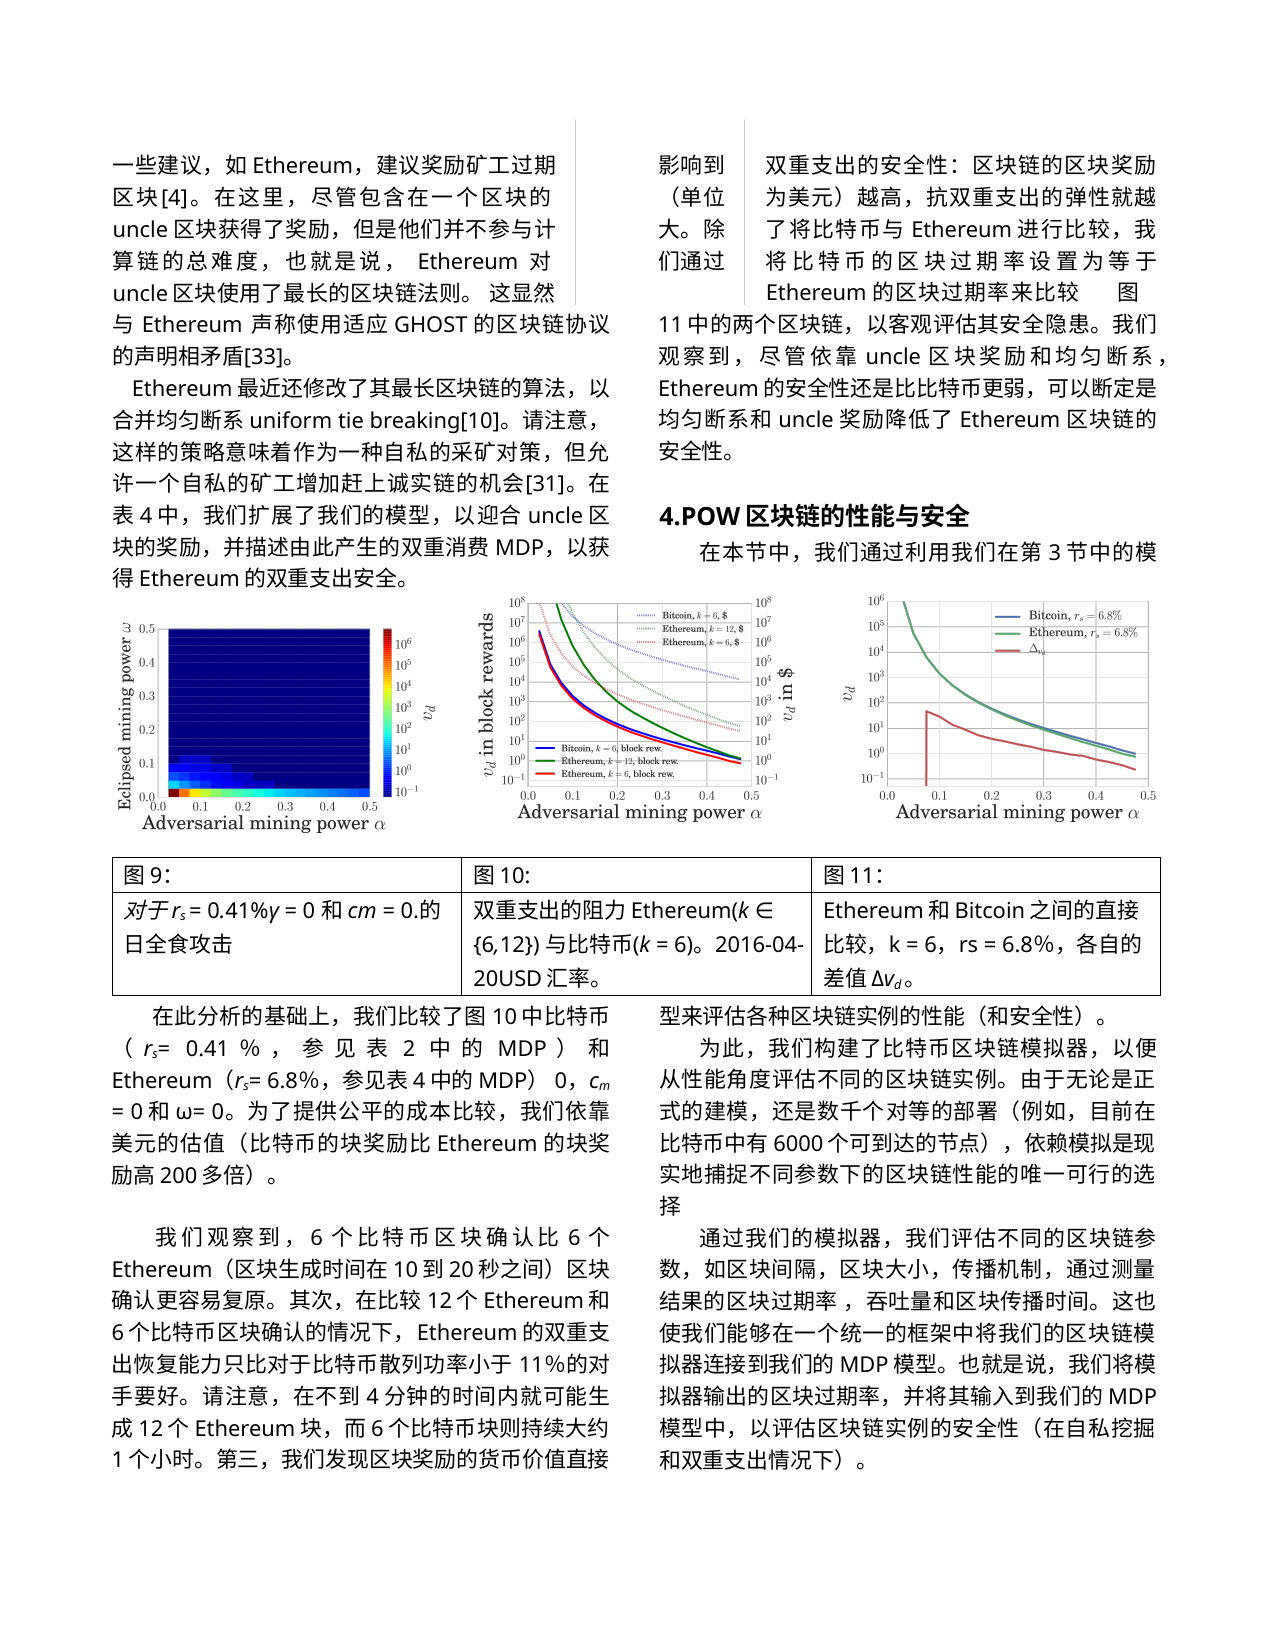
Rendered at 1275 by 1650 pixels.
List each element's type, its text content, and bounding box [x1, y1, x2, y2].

table_header [111, 593, 1161, 857]
table_header [113, 858, 461, 892]
text 我们观察到，6个比特币区块确认比6个Ethereum（区块生成时间在10到20秒之间）区块确认更容易复原。其次，在比较12个Ethereum和6个比特币区块确认的情况下，Ethereum的双重支出恢复能力只比对于比特币散列功率小于11％的对手要好。请注意，在不到4分钟的时间内就可能生成12个Ethereum块，而6个比特币块则持续大约1个小时。第三，我们发现区块奖励的货币价值直接影响到双重支出的安全性：区块链的区块奖励（单位为美元）越高，抗双重支出的弹性就越大。除了将比特币与Ethereum进行比较，我们通过将比特币的区块过期率设置为等于Ethereum的区块过期率来比较图11中的两个区块链，以客观评估其安全隐患。我们观察到，尽管依靠uncle区块奖励和均匀断系，Ethereum的安全性还是比比特币更弱，可以断定是均匀断系和uncle奖励降低了Ethereum区块链的安全性。 [658, 148, 1157, 466]
text 通过我们的模拟器，我们评估不同的区块链参数，如区块间隔，区块大小，传播机制，通过测量结果的区块过期率 ，吞吐量和区块传播时间。这也使我们能够在一个统一的框架中将我们的区块链模拟器连接到我们的MDP模型。也就是说，我们将模拟器输出的区块过期率，并将其输入到我们的MDP模型中，以评估区块链实例的安全性（在自私挖掘和双重支出情况下）。 [659, 1221, 1157, 1474]
text 为此，我们构建了比特币区块链模拟器，以便从性能角度评估不同的区块链实例。由于无论是正式的建模，还是数千个对等的部署（例如，目前在比特币中有6000个可到达的节点），依赖模拟是现实地捕捉不同参数下的区块链性能的唯一可行的选择 [659, 1031, 1157, 1221]
text 我们观察到，6个比特币区块确认比6个Ethereum（区块生成时间在10到20秒之间）区块确认更容易复原。其次，在比较12个Ethereum和6个比特币区块确认的情况下，Ethereum的双重支出恢复能力只比对于比特币散列功率小于11％的对手要好。请注意，在不到4分钟的时间内就可能生成12个Ethereum块，而6个比特币块则持续大约1个小时。第三，我们发现区块奖励的货币价值直接影响到双重支出的安全性：区块链的区块奖励（单位为美元）越高，抗双重支出的弹性就越大。除了将比特币与Ethereum进行比较，我们通过将比特币的区块过期率设置为等于Ethereum的区块过期率来比较图11中的两个区块链，以客观评估其安全隐患。我们观察到，尽管依靠uncle区块奖励和均匀断系，Ethereum的安全性还是比比特币更弱，可以断定是均匀断系和uncle奖励降低了Ethereum区块链的安全性。 [111, 1220, 611, 1474]
subtitle 4.POW区块链的性能与安全 [659, 496, 1158, 532]
text Ethereum最近还修改了其最长区块链的算法，以合并均匀断系uniform tie breaking[10]。请注意，这样的策略意味着作为一种自私的采矿对策，但允许一个自私的矿工增加赶上诚实链的机会[31]。在表4中，我们扩展了我们的模型，以迎合uncle区块的奖励，并描述由此产生的双重消费MDP，以获得Ethereum的双重支出安全。 [112, 371, 611, 593]
table_header [812, 893, 1160, 995]
text 在本节中，我们通过利用我们在第3节中的模型来评估各种区块链实例的性能（和安全性）。 [659, 534, 1157, 593]
table_header [113, 893, 461, 995]
table_header [462, 893, 811, 995]
text 在此分析的基础上，我们比较了图10中比特币（rs= 0.41％，参见表2中的MDP）和Ethereum（rs= 6.8％，参见表4中的MDP） 0，cm = 0和ω= 0。为了提供公平的成本比较，我们依靠美元的估值（比特币的块奖励比Ethereum的块奖励高200多倍）。 [111, 999, 611, 1190]
table_header [812, 858, 1160, 892]
picture [117, 593, 1156, 833]
text 在本节中，我们通过利用我们在第3节中的模型来评估各种区块链实例的性能（和安全性）。 [659, 999, 1157, 1031]
table_header [462, 858, 811, 892]
